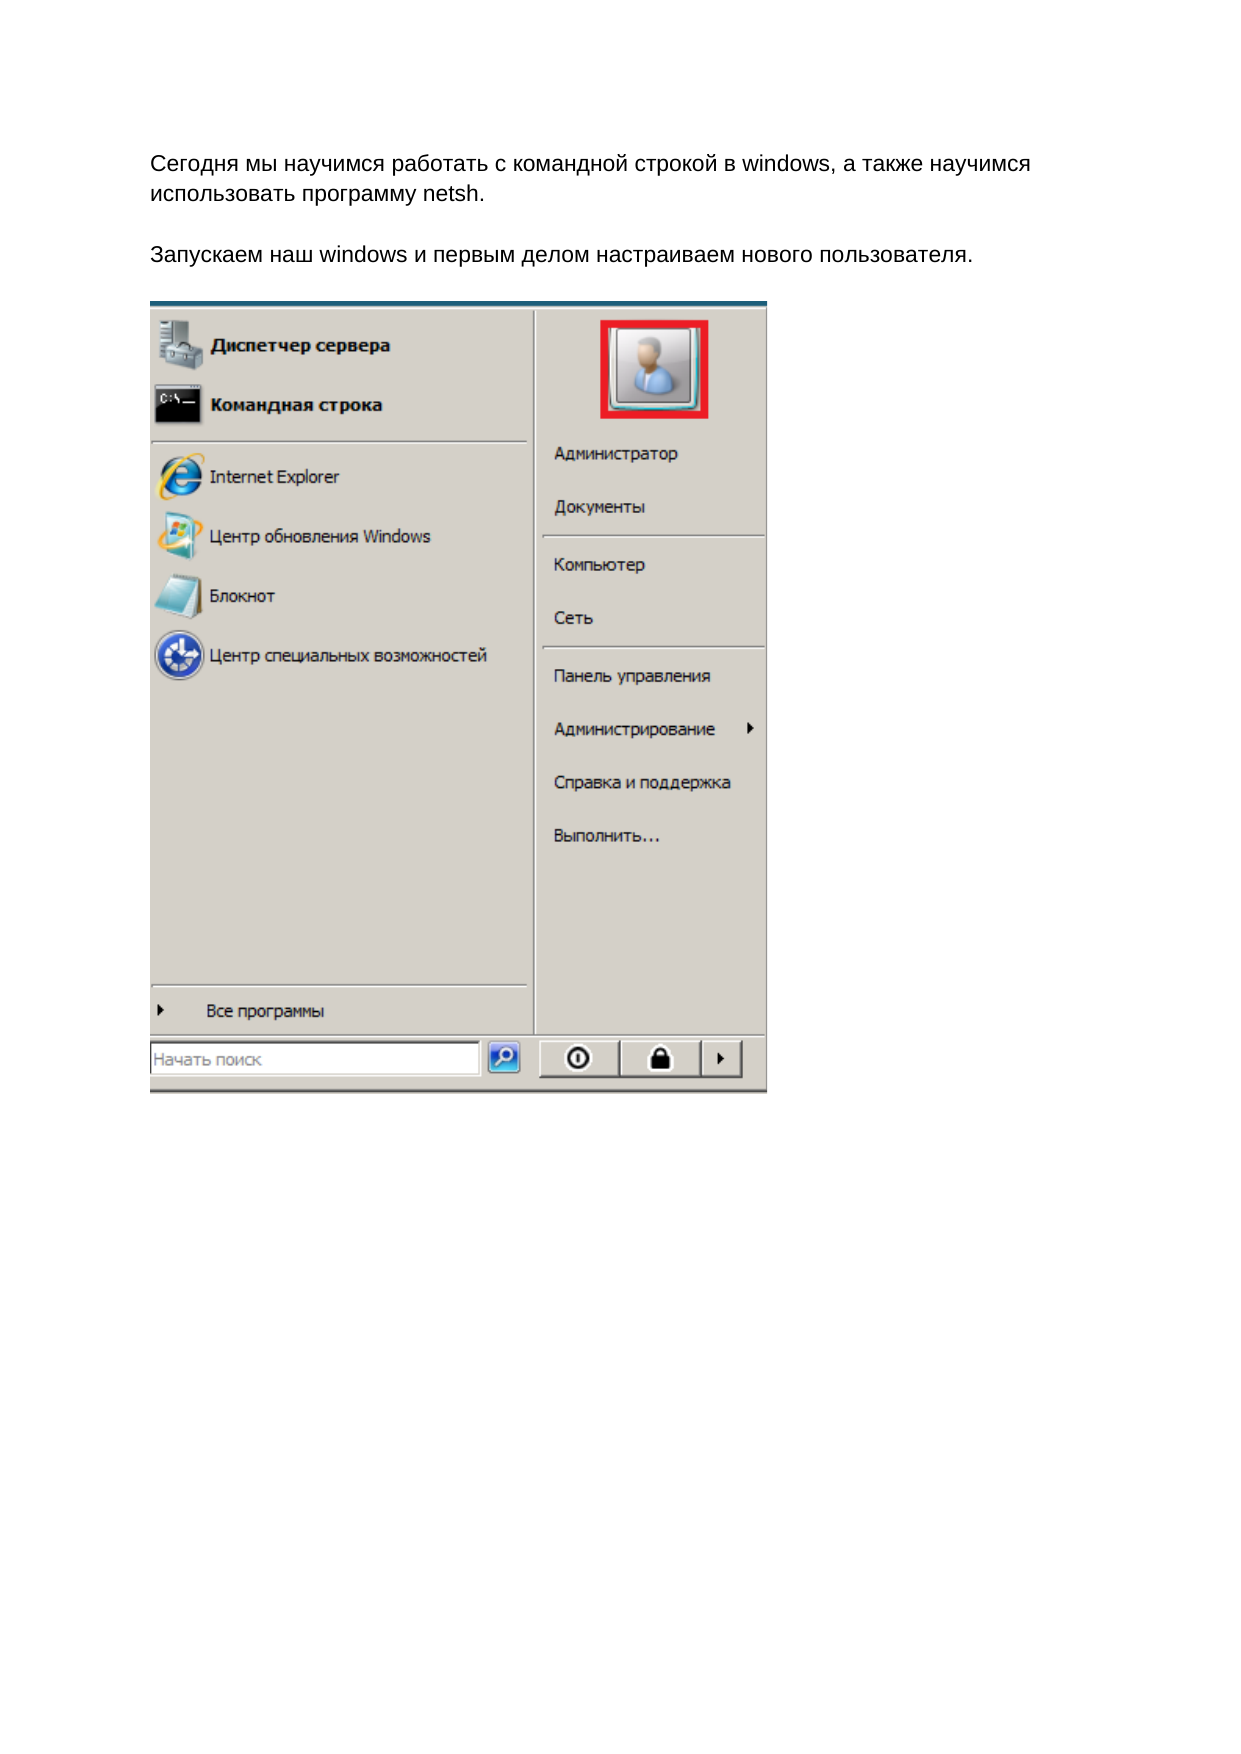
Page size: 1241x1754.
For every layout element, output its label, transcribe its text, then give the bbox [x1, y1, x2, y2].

picture [150, 301, 768, 1094]
text Запускаем наш windows и первым делом настраиваем нового пользователя. [150, 241, 1090, 267]
text Сегодня мы научимся работать с командной строкой в windows, а также научимся использовать программу netsh. [150, 150, 1090, 207]
